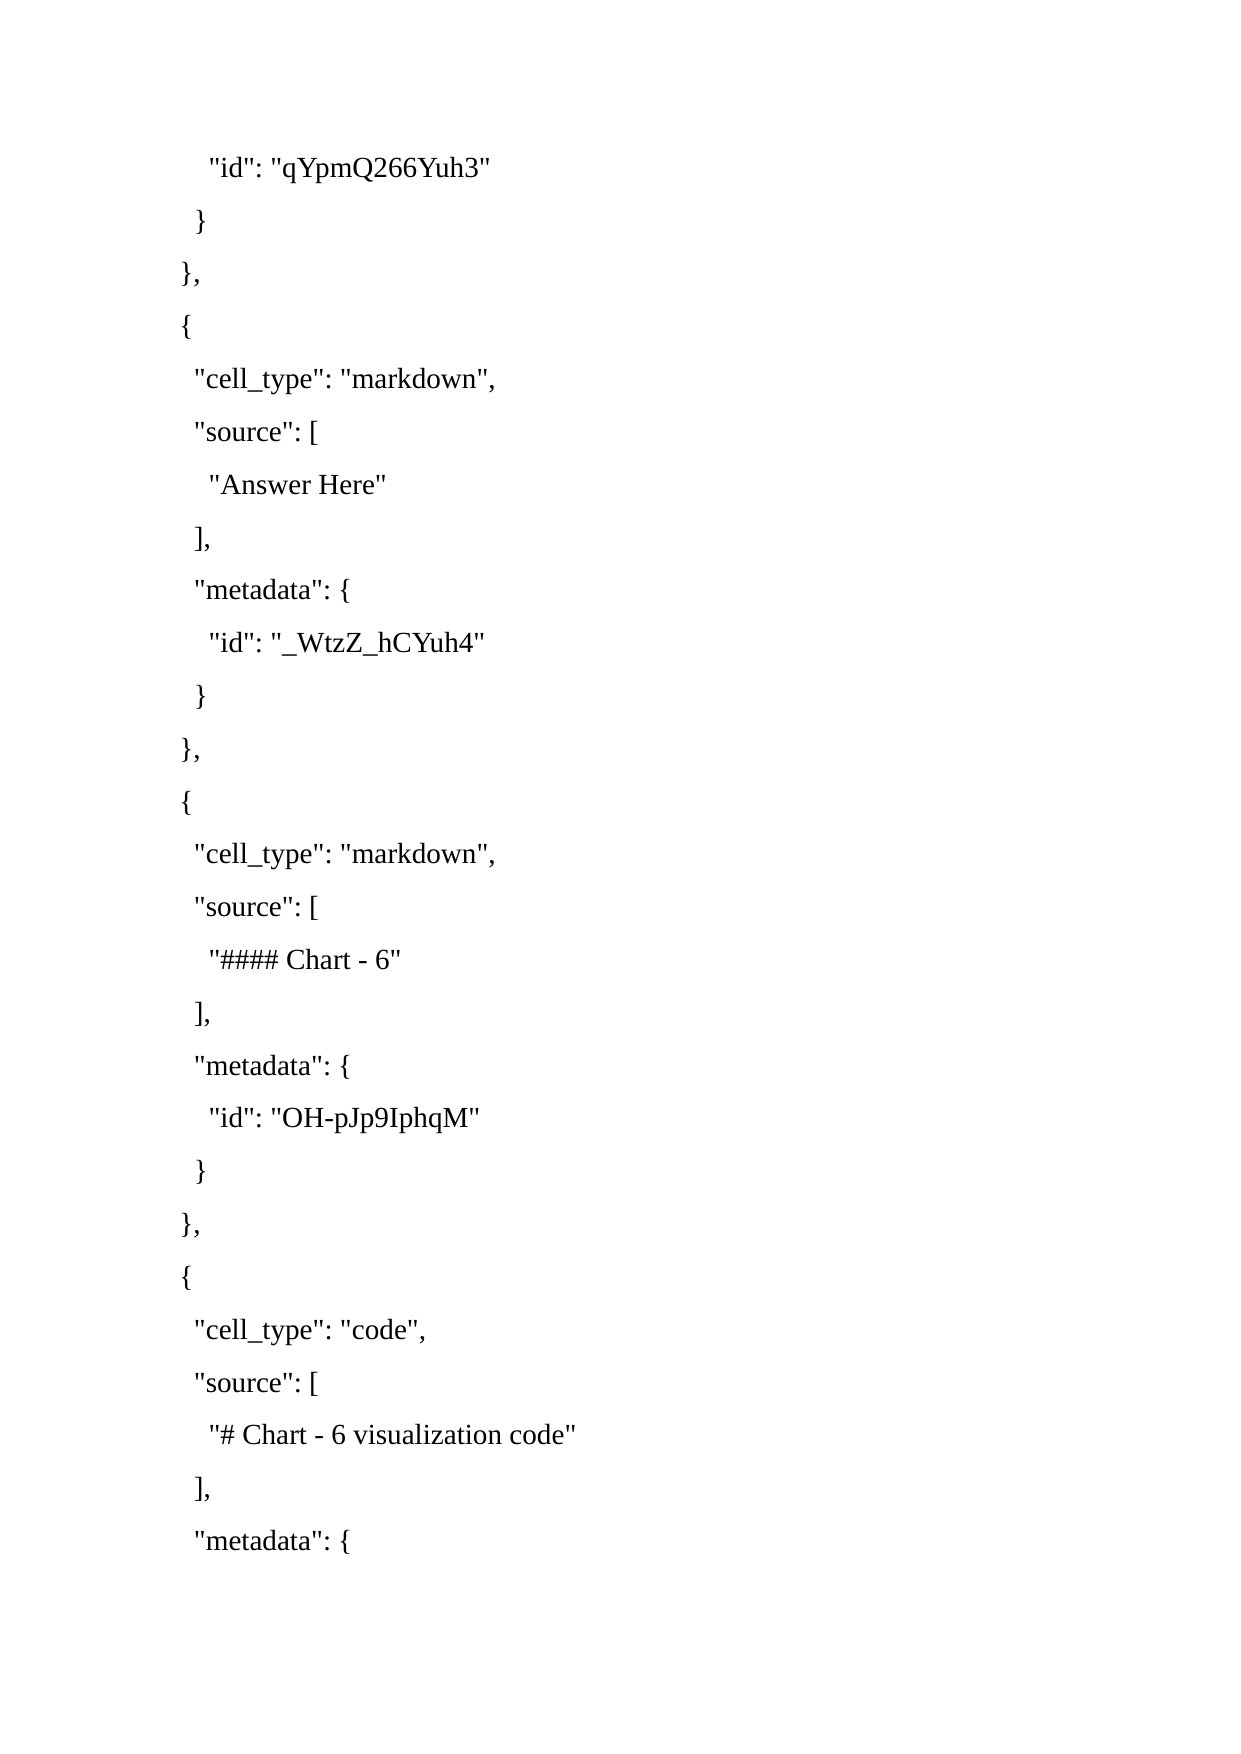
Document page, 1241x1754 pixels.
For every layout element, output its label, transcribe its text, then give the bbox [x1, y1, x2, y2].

text "#### Chart - 6" [150, 942, 1090, 976]
text "metadata": { [150, 1048, 1090, 1081]
text ], [150, 995, 1090, 1028]
text "source": [ [150, 889, 1090, 923]
text "source": [ [150, 414, 1090, 448]
text "metadata": { [150, 1523, 1090, 1557]
text "cell_type": "code", [150, 1312, 1090, 1345]
text }, [150, 256, 1090, 289]
text } [150, 1153, 1090, 1187]
text "id": "OH-pJp9IphqM" [150, 1101, 1090, 1134]
text ], [150, 520, 1090, 553]
text "id": "_WtzZ_hCYuh4" [150, 625, 1090, 659]
text "source": [ [150, 1365, 1090, 1398]
text "metadata": { [150, 572, 1090, 606]
text }, [150, 731, 1090, 764]
text { [150, 784, 1090, 817]
text "cell_type": "markdown", [150, 837, 1090, 870]
text { [150, 1259, 1090, 1293]
text "id": "qYpmQ266Yuh3" [150, 150, 1090, 183]
text "Answer Here" [150, 467, 1090, 500]
text { [150, 308, 1090, 342]
text }, [150, 1206, 1090, 1240]
text "# Chart - 6 visualization code" [150, 1417, 1090, 1451]
text ], [150, 1470, 1090, 1504]
text } [150, 678, 1090, 712]
text } [150, 203, 1090, 236]
text "cell_type": "markdown", [150, 361, 1090, 395]
